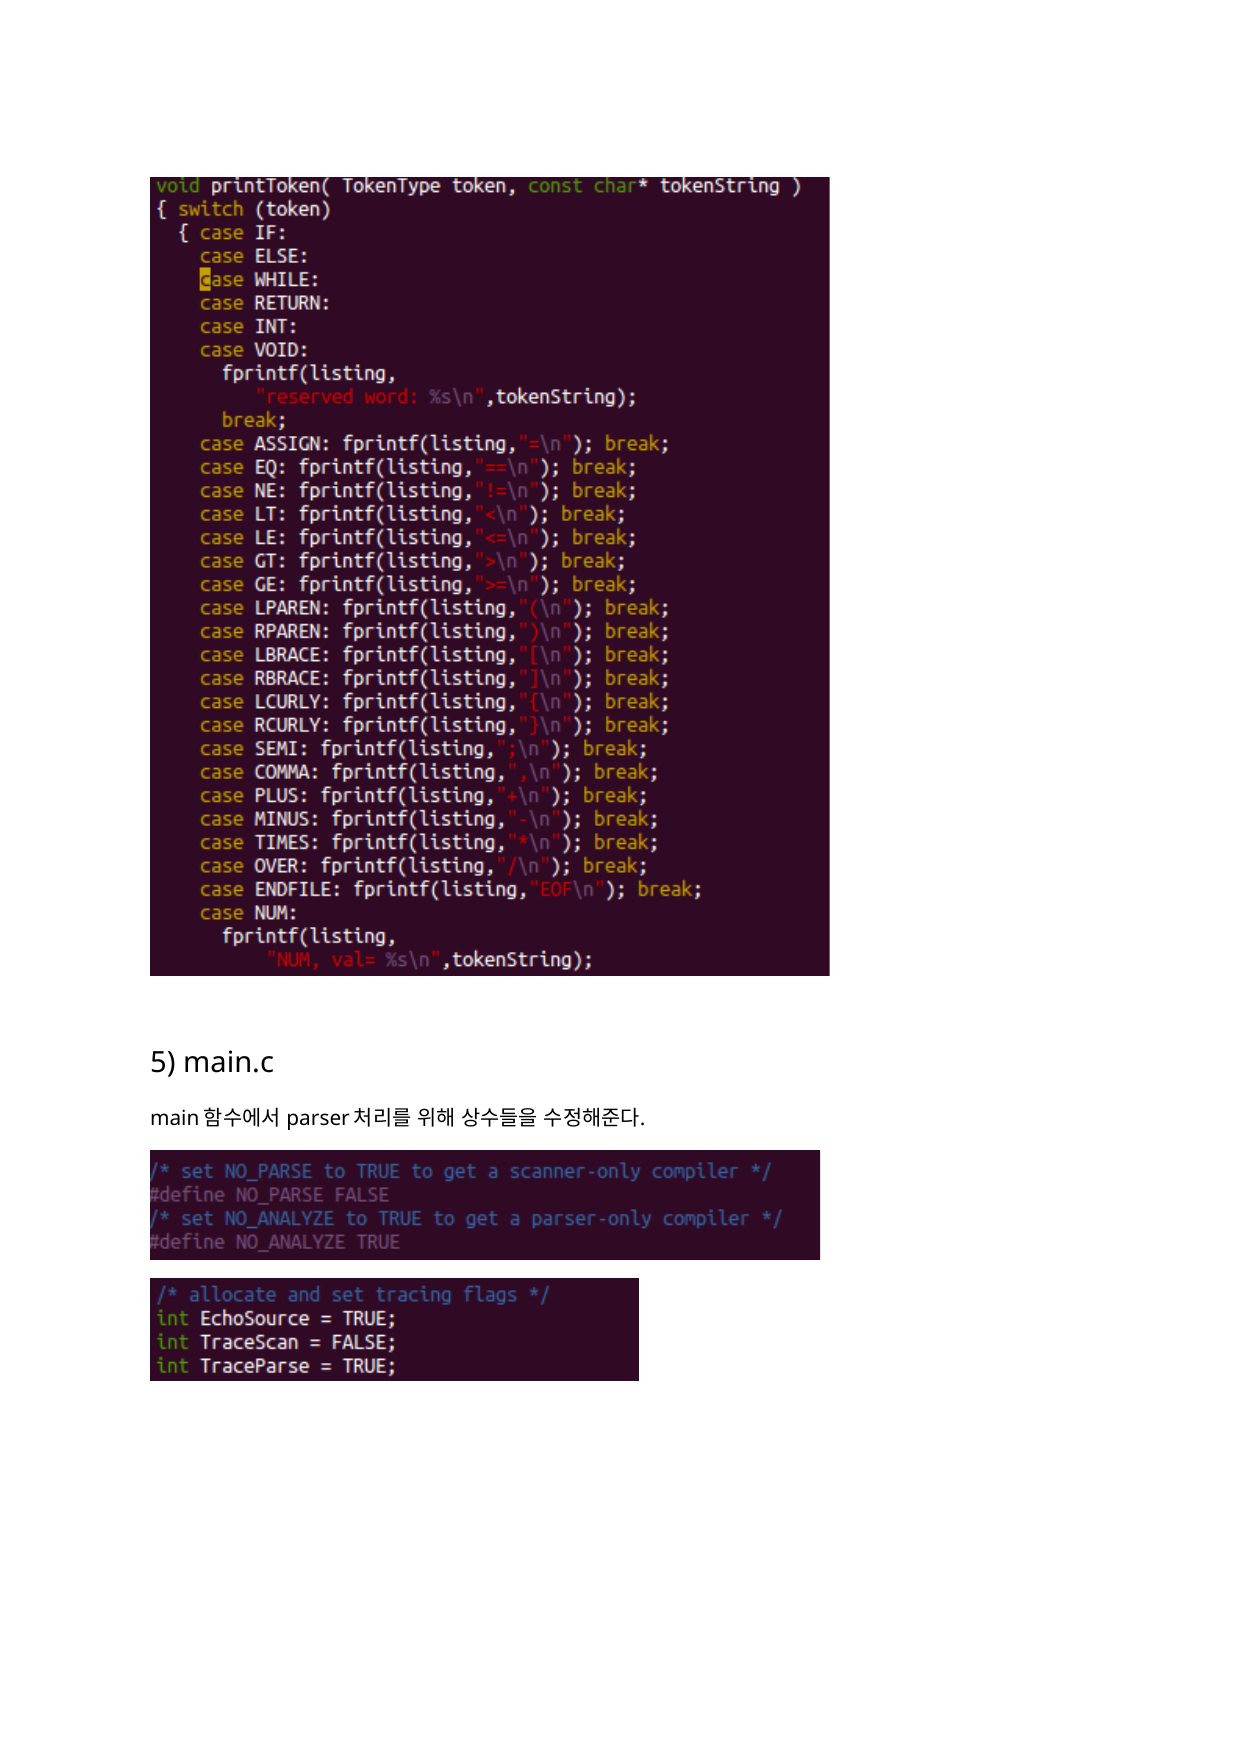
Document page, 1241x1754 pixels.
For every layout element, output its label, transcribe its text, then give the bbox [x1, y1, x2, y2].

subtitle 5) main.c [150, 1042, 1090, 1081]
picture [150, 1150, 821, 1260]
picture [150, 177, 830, 976]
text main함수에서 parser처리를 위해 상수들을 수정해준다. [150, 1101, 1090, 1132]
picture [150, 1278, 639, 1381]
